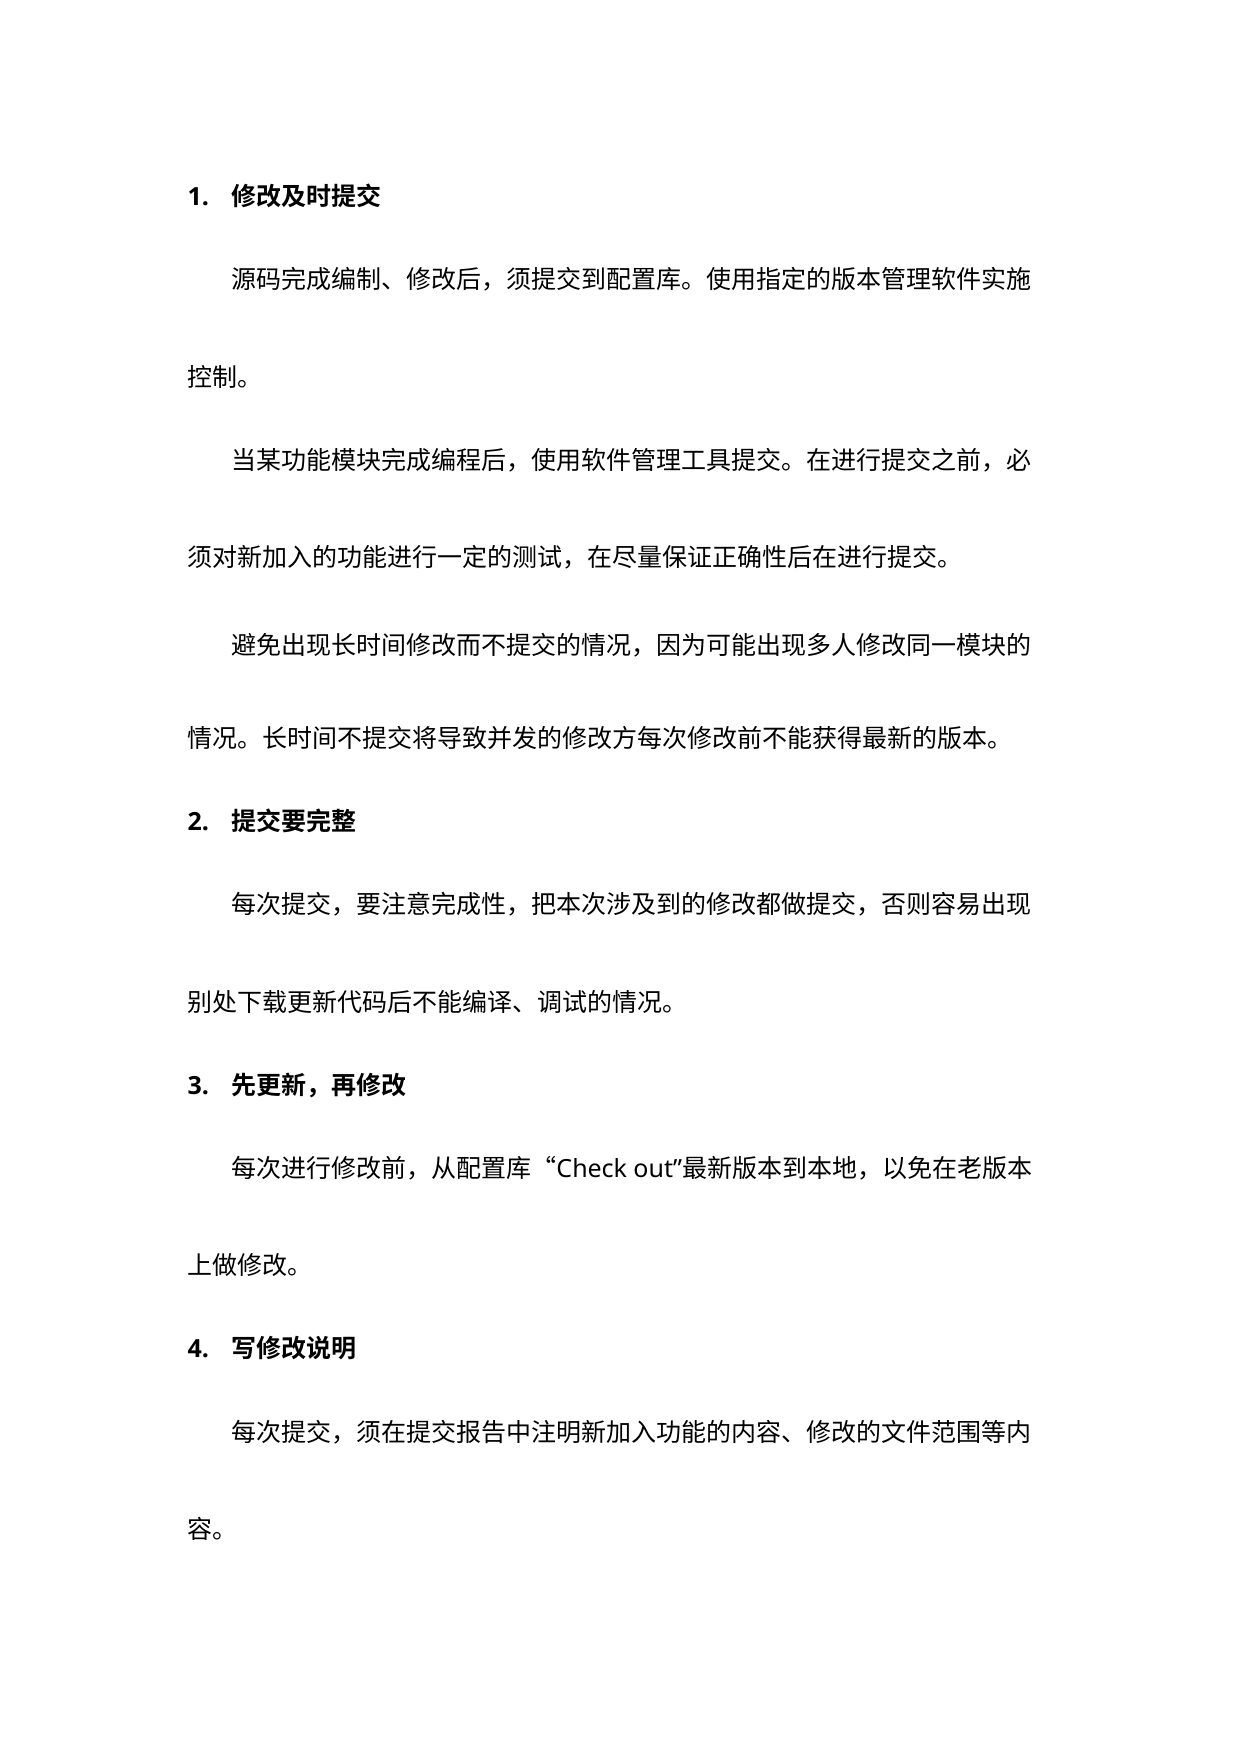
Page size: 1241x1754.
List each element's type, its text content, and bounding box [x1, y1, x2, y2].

list 4. 写修改说明 [187, 1314, 1053, 1379]
text 当某功能模块完成编程后，使用软件管理工具提交。在进行提交之前，必须对新加入的功能进行一定的测试，在尽量保证正确性后在进行提交。 [187, 426, 1053, 588]
text 每次提交，须在提交报告中注明新加入功能的内容、修改的文件范围等内容。 [187, 1398, 1053, 1560]
list 3. 先更新，再修改 [187, 1051, 1053, 1116]
text 每次提交，要注意完成性，把本次涉及到的修改都做提交，否则容易出现别处下载更新代码后不能编译、调试的情况。 [187, 870, 1053, 1033]
text 源码完成编制、修改后，须提交到配置库。使用指定的版本管理软件实施控制。 [187, 245, 1053, 408]
text 避免出现长时间修改而不提交的情况，因为可能出现多人修改同一模块的情况。长时间不提交将导致并发的修改方每次修改前不能获得最新的版本。 [187, 606, 1053, 769]
list 1. 修改及时提交 [187, 162, 1053, 227]
text 每次进行修改前，从配置库“Check out”最新版本到本地，以免在老版本上做修改。 [187, 1134, 1053, 1296]
list 2. 提交要完整 [187, 787, 1053, 852]
